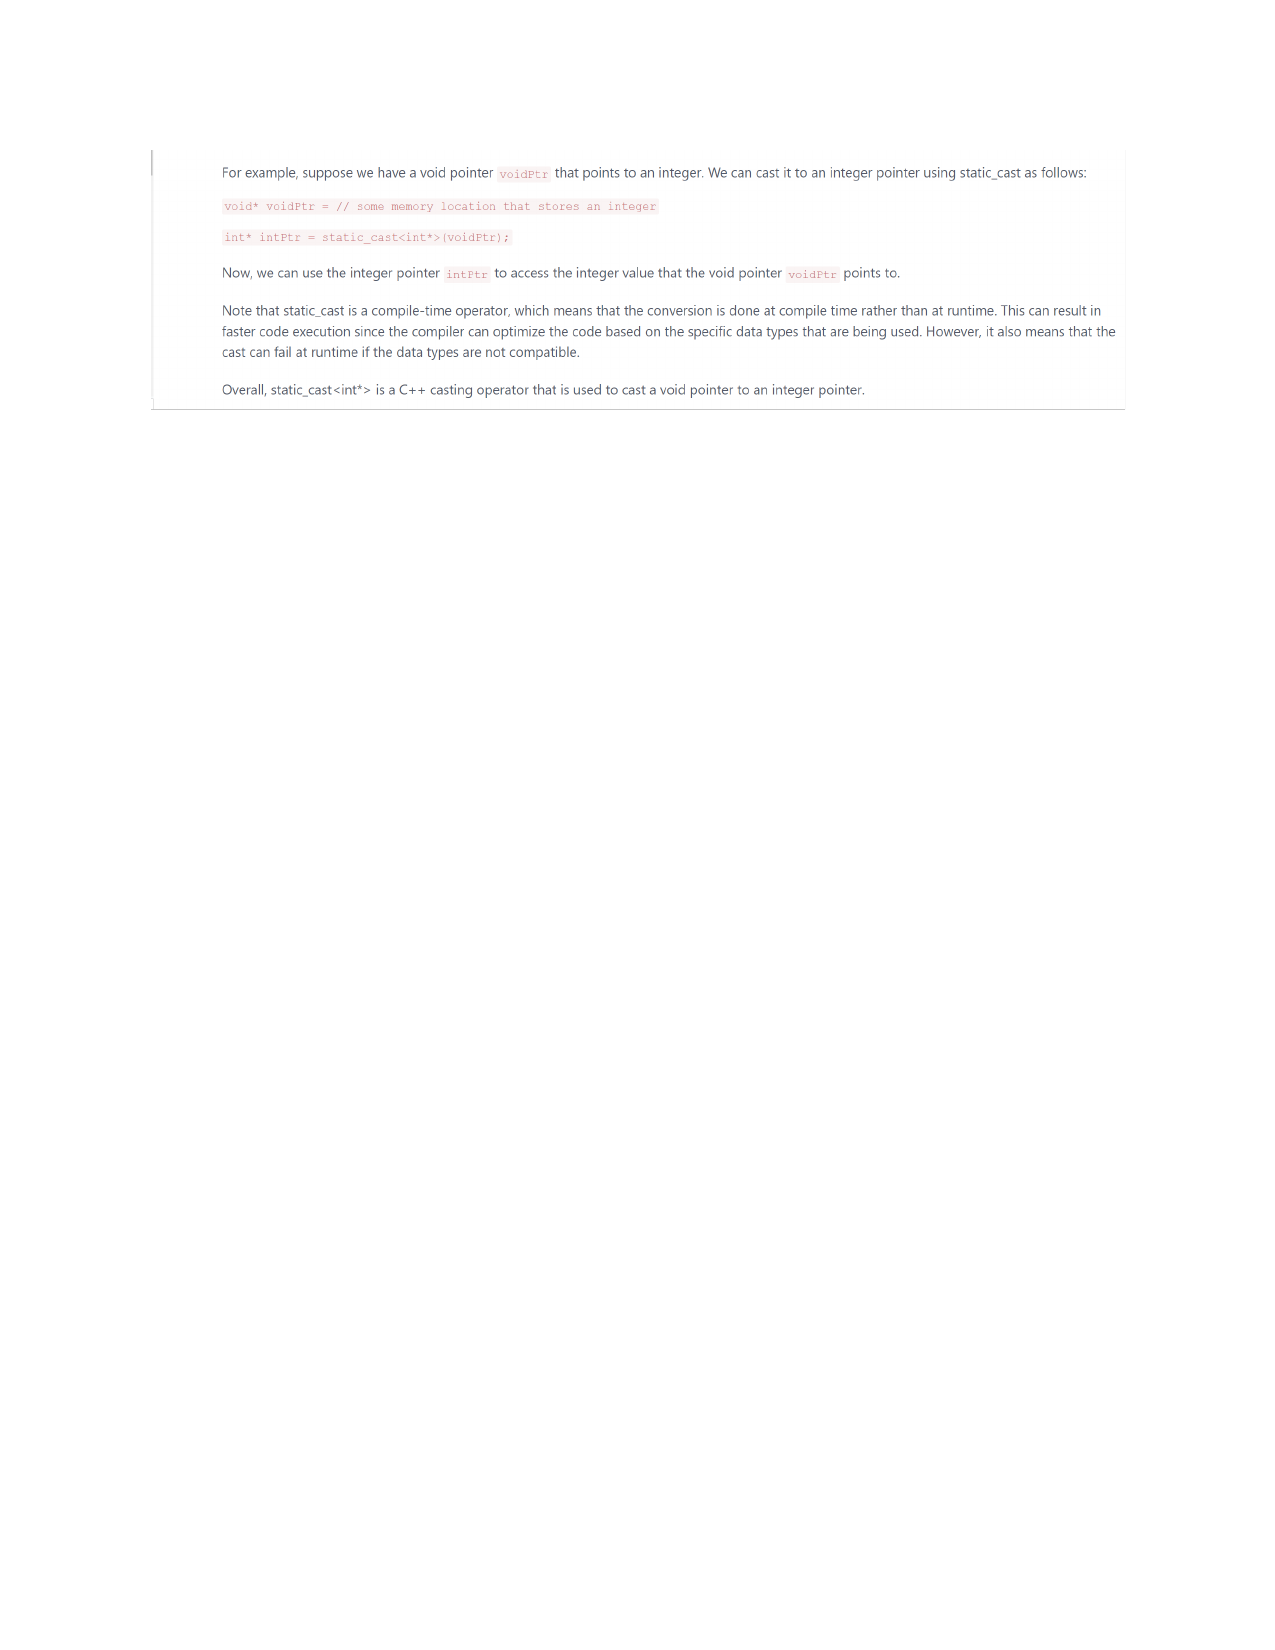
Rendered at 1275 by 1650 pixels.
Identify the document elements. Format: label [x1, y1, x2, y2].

picture [150, 150, 1125, 410]
